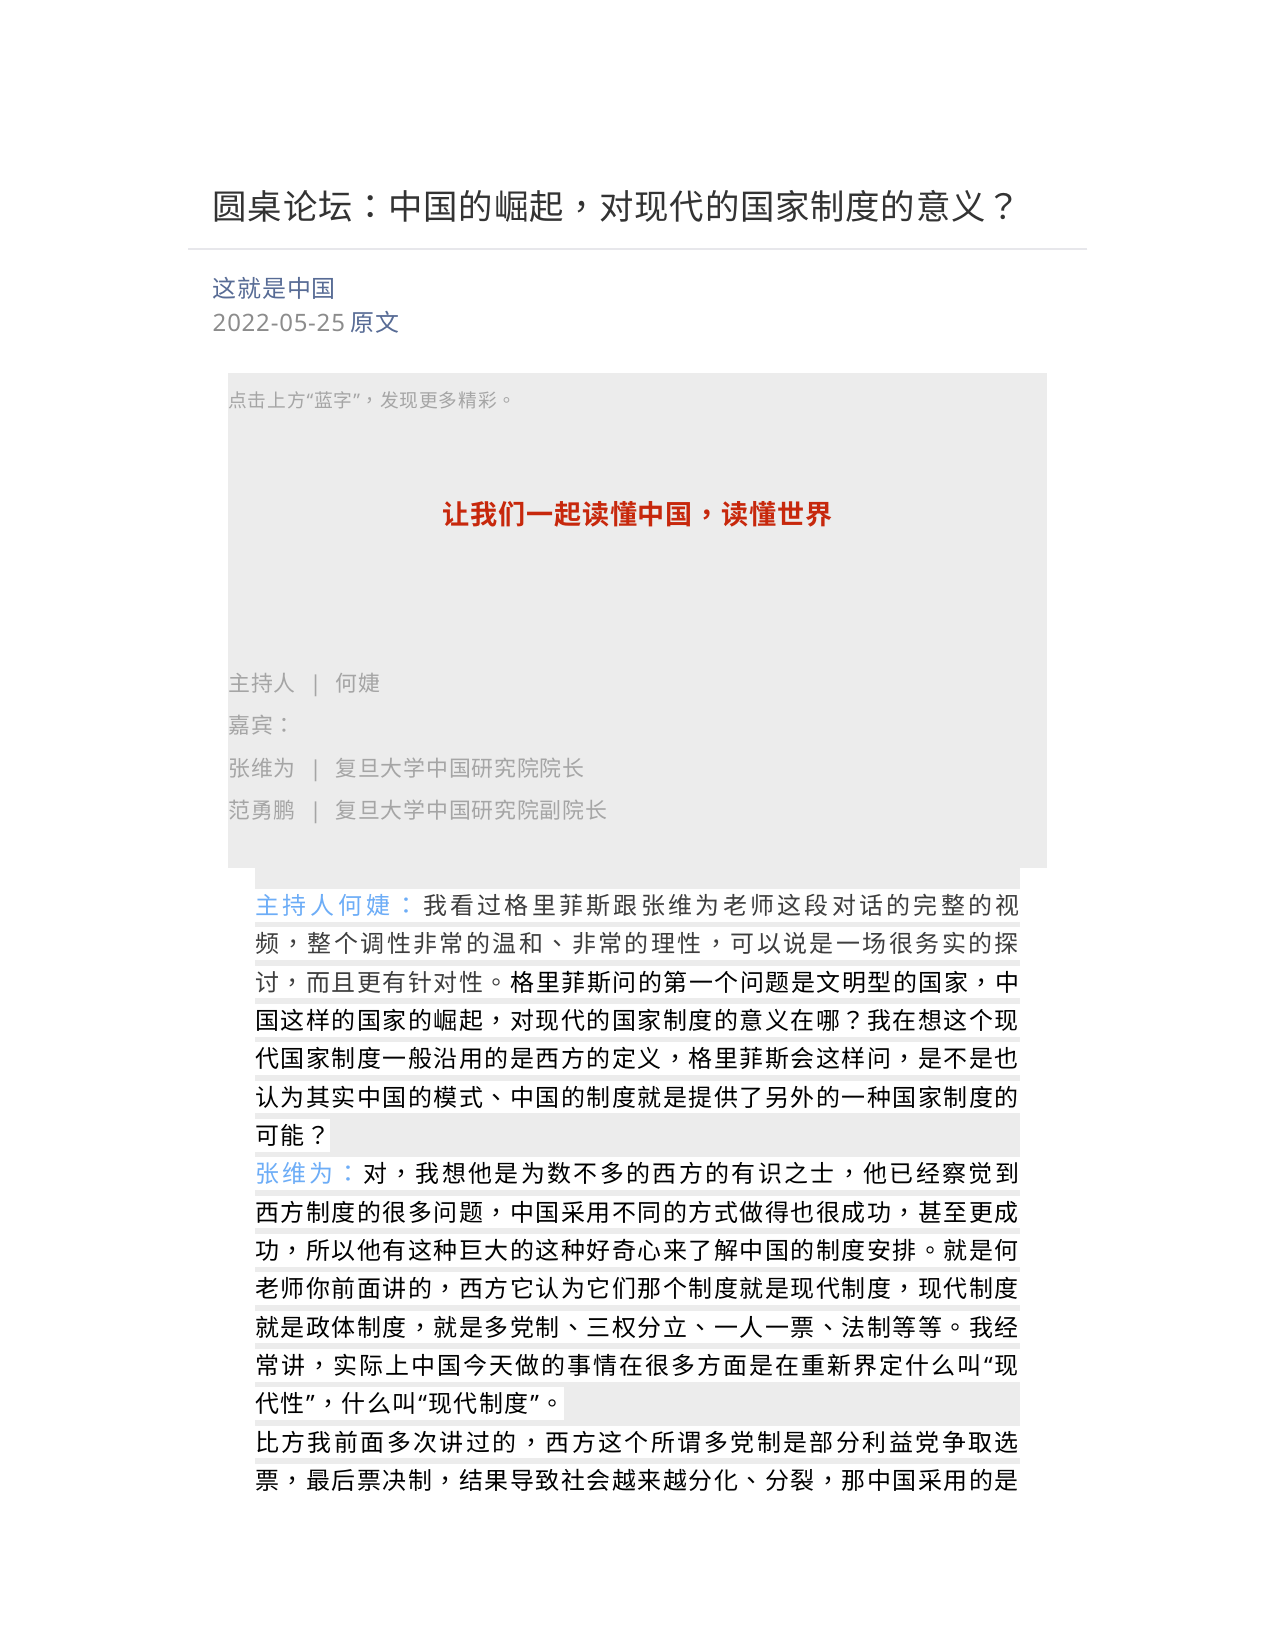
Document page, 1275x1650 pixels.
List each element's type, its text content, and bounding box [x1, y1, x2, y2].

title 圆桌论坛：中国的崛起，对现代的国家制度的意义？ [187, 150, 1087, 250]
text 主持人何婕：我看过格里菲斯跟张维为老师这段对话的完整的视频，整个调性非常的温和、非常的理性，可以说是一场很务实的探讨，而且更有针对性。格里菲斯问的第一个问题是文明型的国家，中国这样的国家的崛起，对现代的国家制度的意义在哪？我在想这个现代国家制度一般沿用的是西方的定义，格里菲斯会这样问，是不是也认为其实中国的模式、中国的制度就是提供了另外的一种国家制度的可能？ [255, 1113, 1020, 1152]
text 嘉宾： [228, 698, 1047, 740]
text 张维为：对，我想他是为数不多的西方的有识之士，他已经察觉到西方制度的很多问题，中国采用不同的方式做得也很成功，甚至更成功，所以他有这种巨大的这种好奇心来了解中国的制度安排。就是何老师你前面讲的，西方它认为它们那个制度就是现代制度，现代制度就是政体制度，就是多党制、三权分立、一人一票、法制等等。我经常讲，实际上中国今天做的事情在很多方面是在重新界定什么叫“现代性”，什么叫“现代制度”。 [255, 1382, 1020, 1420]
list 这就是中国 [212, 272, 1062, 304]
text 点击上方“蓝字”，发现更多精彩。 [228, 373, 1047, 413]
text 让我们一起读懂中国，读懂世界 [228, 493, 1047, 533]
text 主持人 | 何婕 [228, 655, 1047, 698]
text 范勇鹏 | 复旦大学中国研究院副院长 [228, 783, 1047, 825]
text 2022-05-25原文 发表于 [212, 304, 1062, 338]
text 张维为 | 复旦大学中国研究院院长 [228, 740, 1047, 783]
